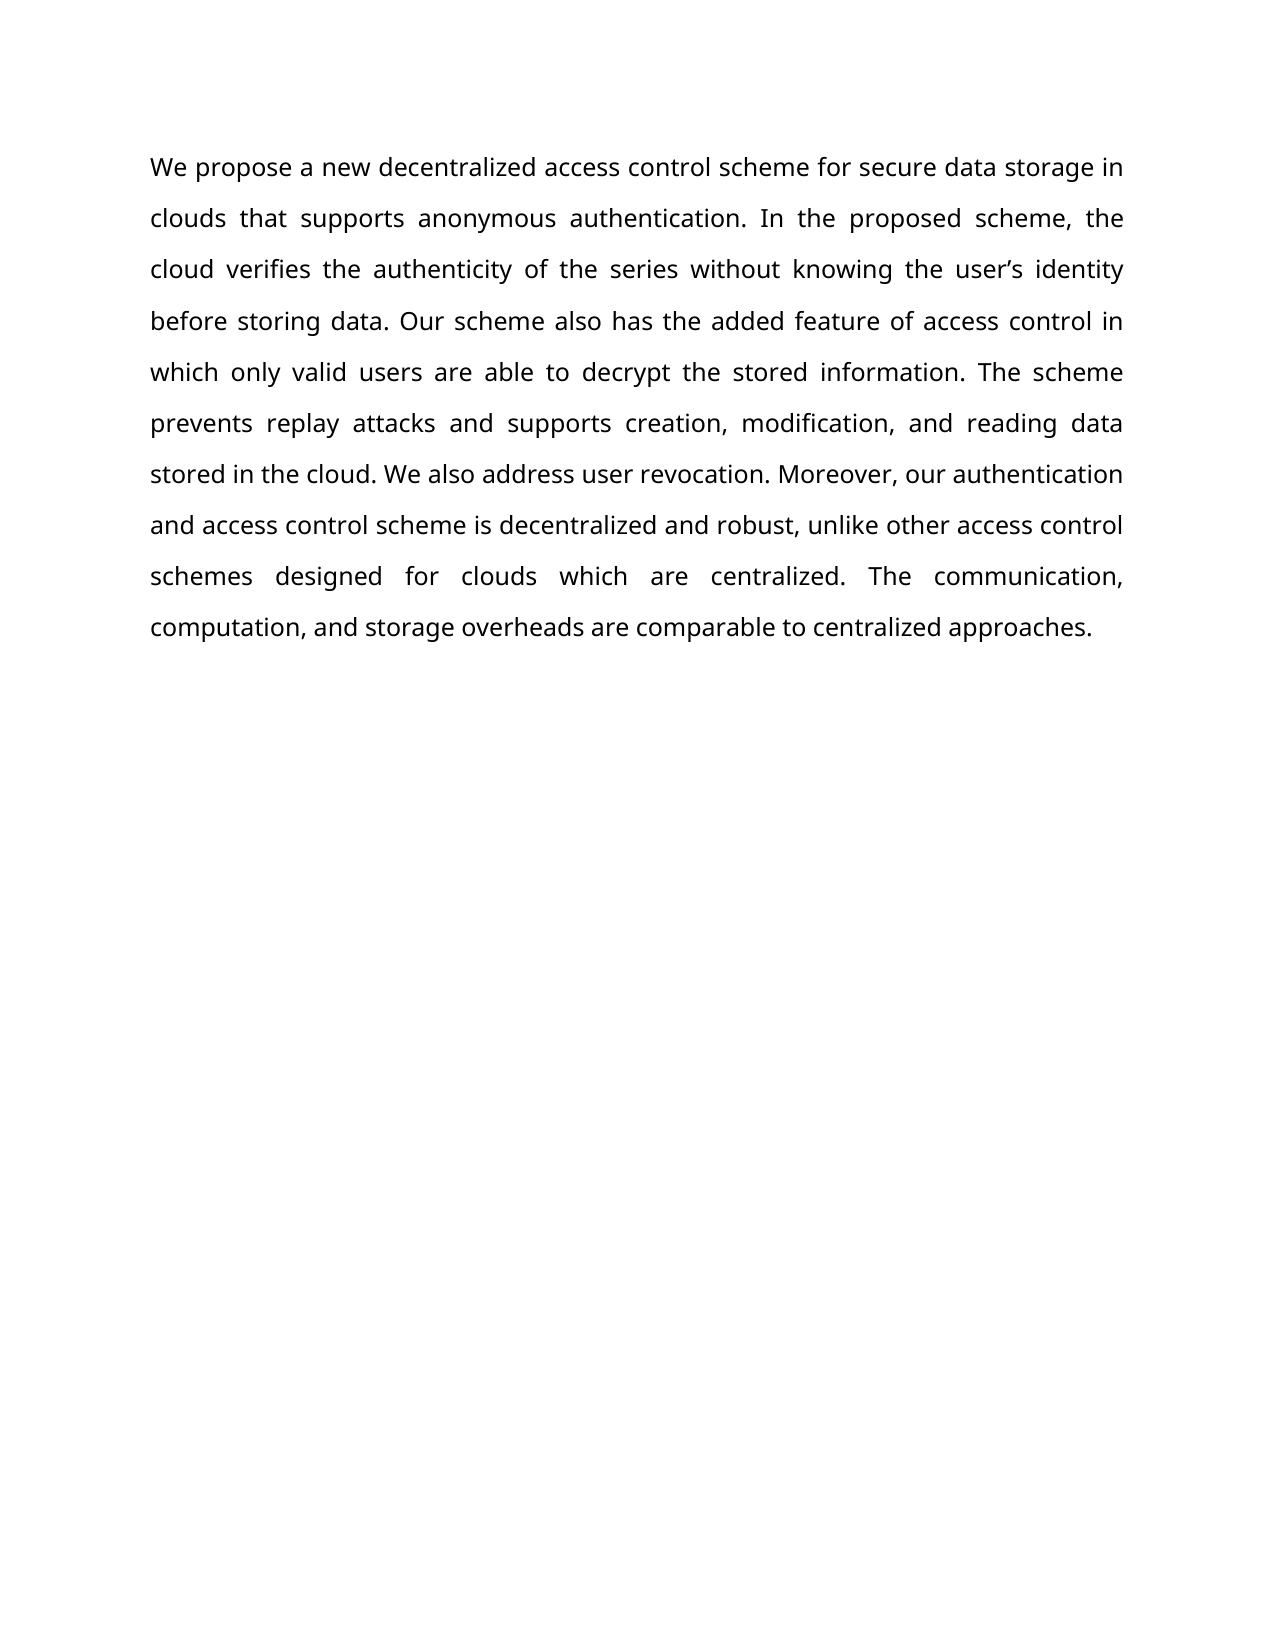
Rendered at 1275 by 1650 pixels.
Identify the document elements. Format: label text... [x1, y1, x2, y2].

text We propose a new decentralized access control scheme for secure data storage in clouds that supports anonymous authentication. In the proposed scheme, the cloud verifies the authenticity of the series without knowing the user’s identity before storing data. Our scheme also has the added feature of access control in which only valid users are able to decrypt the stored information. The scheme prevents replay attacks and supports creation, modification, and reading data stored in the cloud. We also address user revocation. Moreover, our authentication and access control scheme is decentralized and robust, unlike other access control schemes designed for clouds which are centralized. The communication, computation, and storage overheads are comparable to centralized approaches. [150, 150, 1125, 643]
